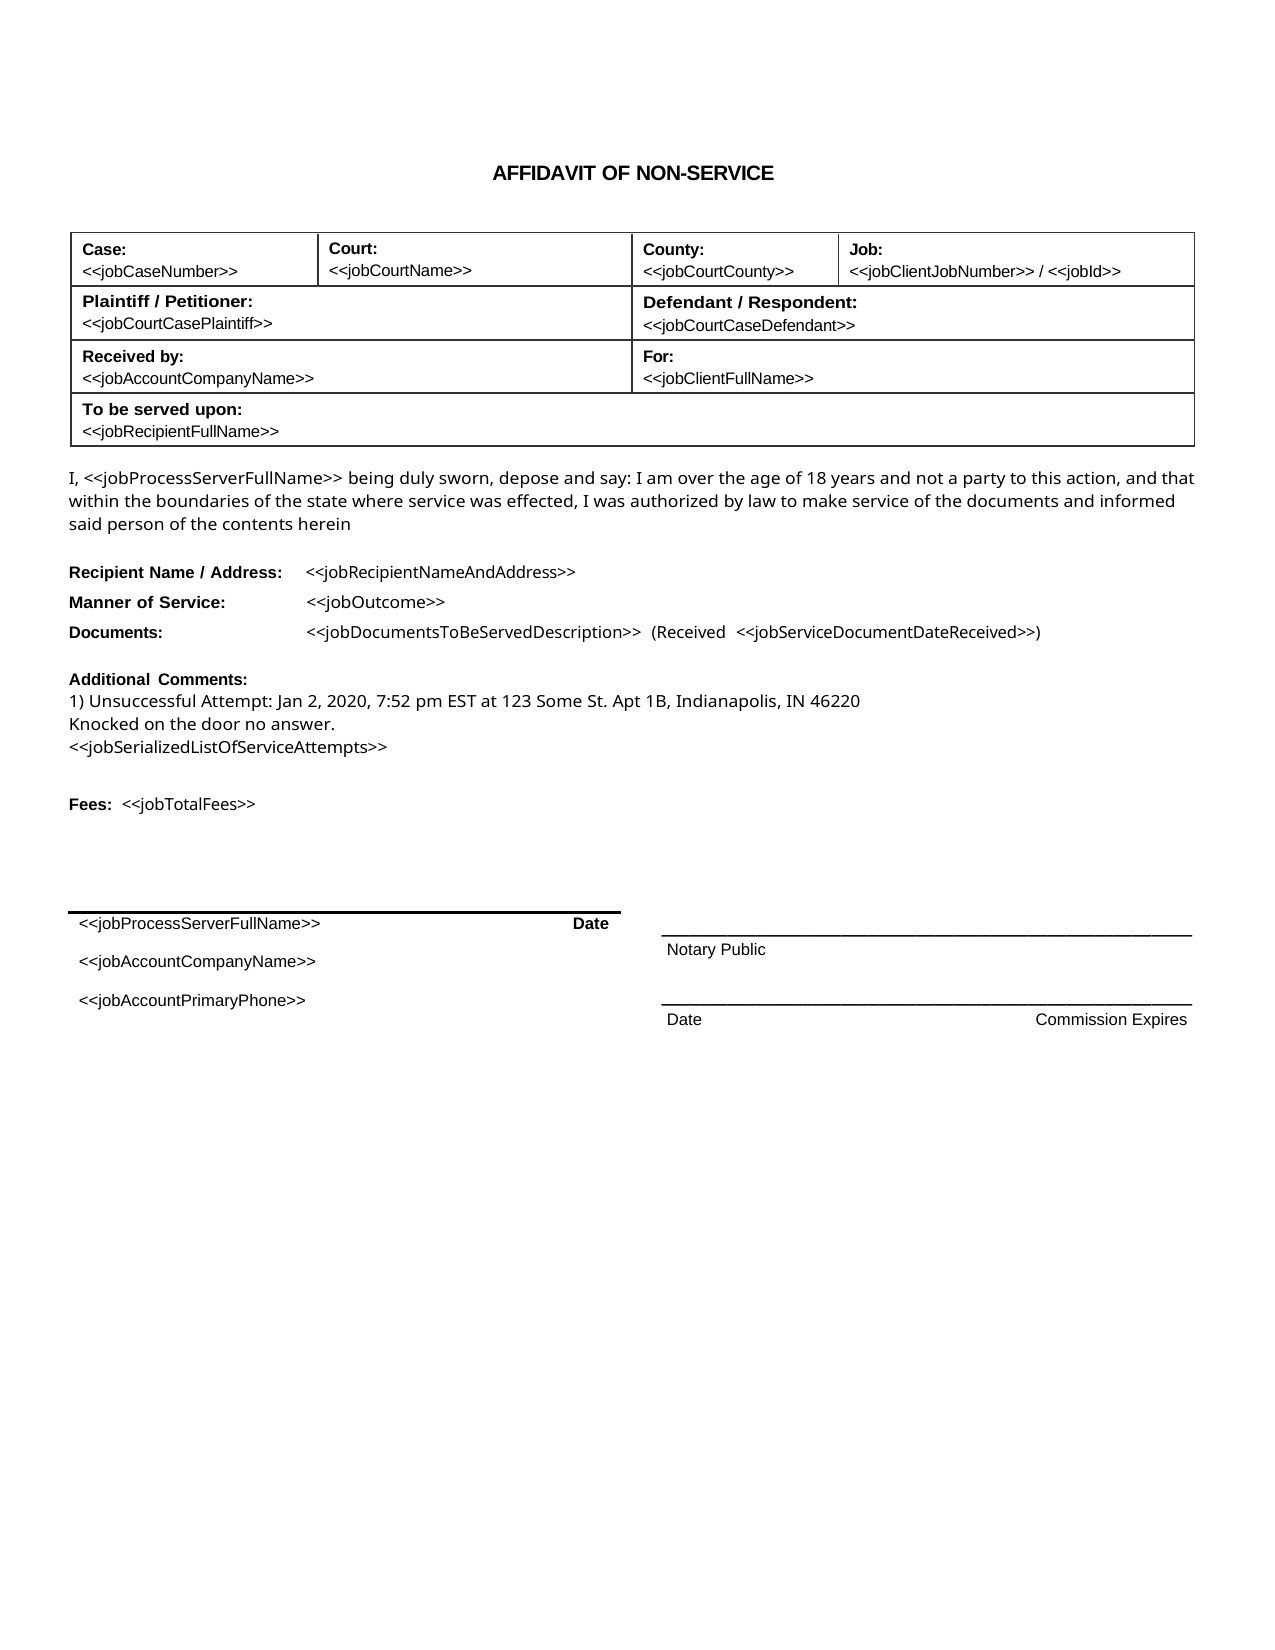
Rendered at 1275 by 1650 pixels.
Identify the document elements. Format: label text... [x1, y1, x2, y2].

table_header Job: <<jobClientJobNumber>> / <<jobId>> [839, 233, 1194, 285]
text Documents: <<jobDocumentsToBeServedDescription>> (Received <<jobServiceDocumentDateReceived>>) [69, 620, 1209, 643]
table_cell For: <<jobClientFullName>> [633, 341, 1194, 392]
text Recipient Name / Address: <<jobRecipientNameAndAddress>> [69, 561, 1209, 583]
table_cell To be served upon: <<jobRecipientFullName>> [72, 394, 1194, 445]
text I, <<jobProcessServerFullName>> being duly sworn, depose and say: I am over the age of 18 years and not a party to this action, and that within the boundaries of the state where service was effected, I was authorized by law to make service of the documents and informed said person of the contents herein [69, 467, 1210, 535]
table_header [56, 878, 632, 1029]
text Manner of Service: <<jobOutcome>> [69, 591, 1209, 613]
table_cell Plaintiff / Petitioner: <<jobCourtCasePlaintiff>> [72, 287, 631, 339]
title AFFIDAVIT OF NON-SERVICE [56, 161, 1210, 184]
table_header Case: <<jobCaseNumber>> [72, 233, 318, 285]
text <<jobSerializedListOfServiceAttempts>> [69, 736, 1209, 758]
text 1) Unsuccessful Attempt: Jan 2, 2020, 7:52 pm EST at 123 Some St. Apt 1B, Indianapolis, IN 46220 Knocked on the door no answer. [69, 690, 906, 735]
table_header ________________________________________________________ Notary Public ________________________________________________________ Date Commission Expires [632, 878, 1208, 1029]
text Fees: <<jobTotalFees>> [69, 792, 1209, 815]
table_cell Received by: <<jobAccountCompanyName>> [72, 341, 631, 392]
text Additional Comments: [69, 669, 1209, 688]
table_header Court: <<jobCourtName>> [319, 233, 632, 285]
table_header County: <<jobCourtCounty>> [633, 233, 838, 285]
table_cell Defendant / Respondent: <<jobCourtCaseDefendant>> [633, 287, 1194, 339]
